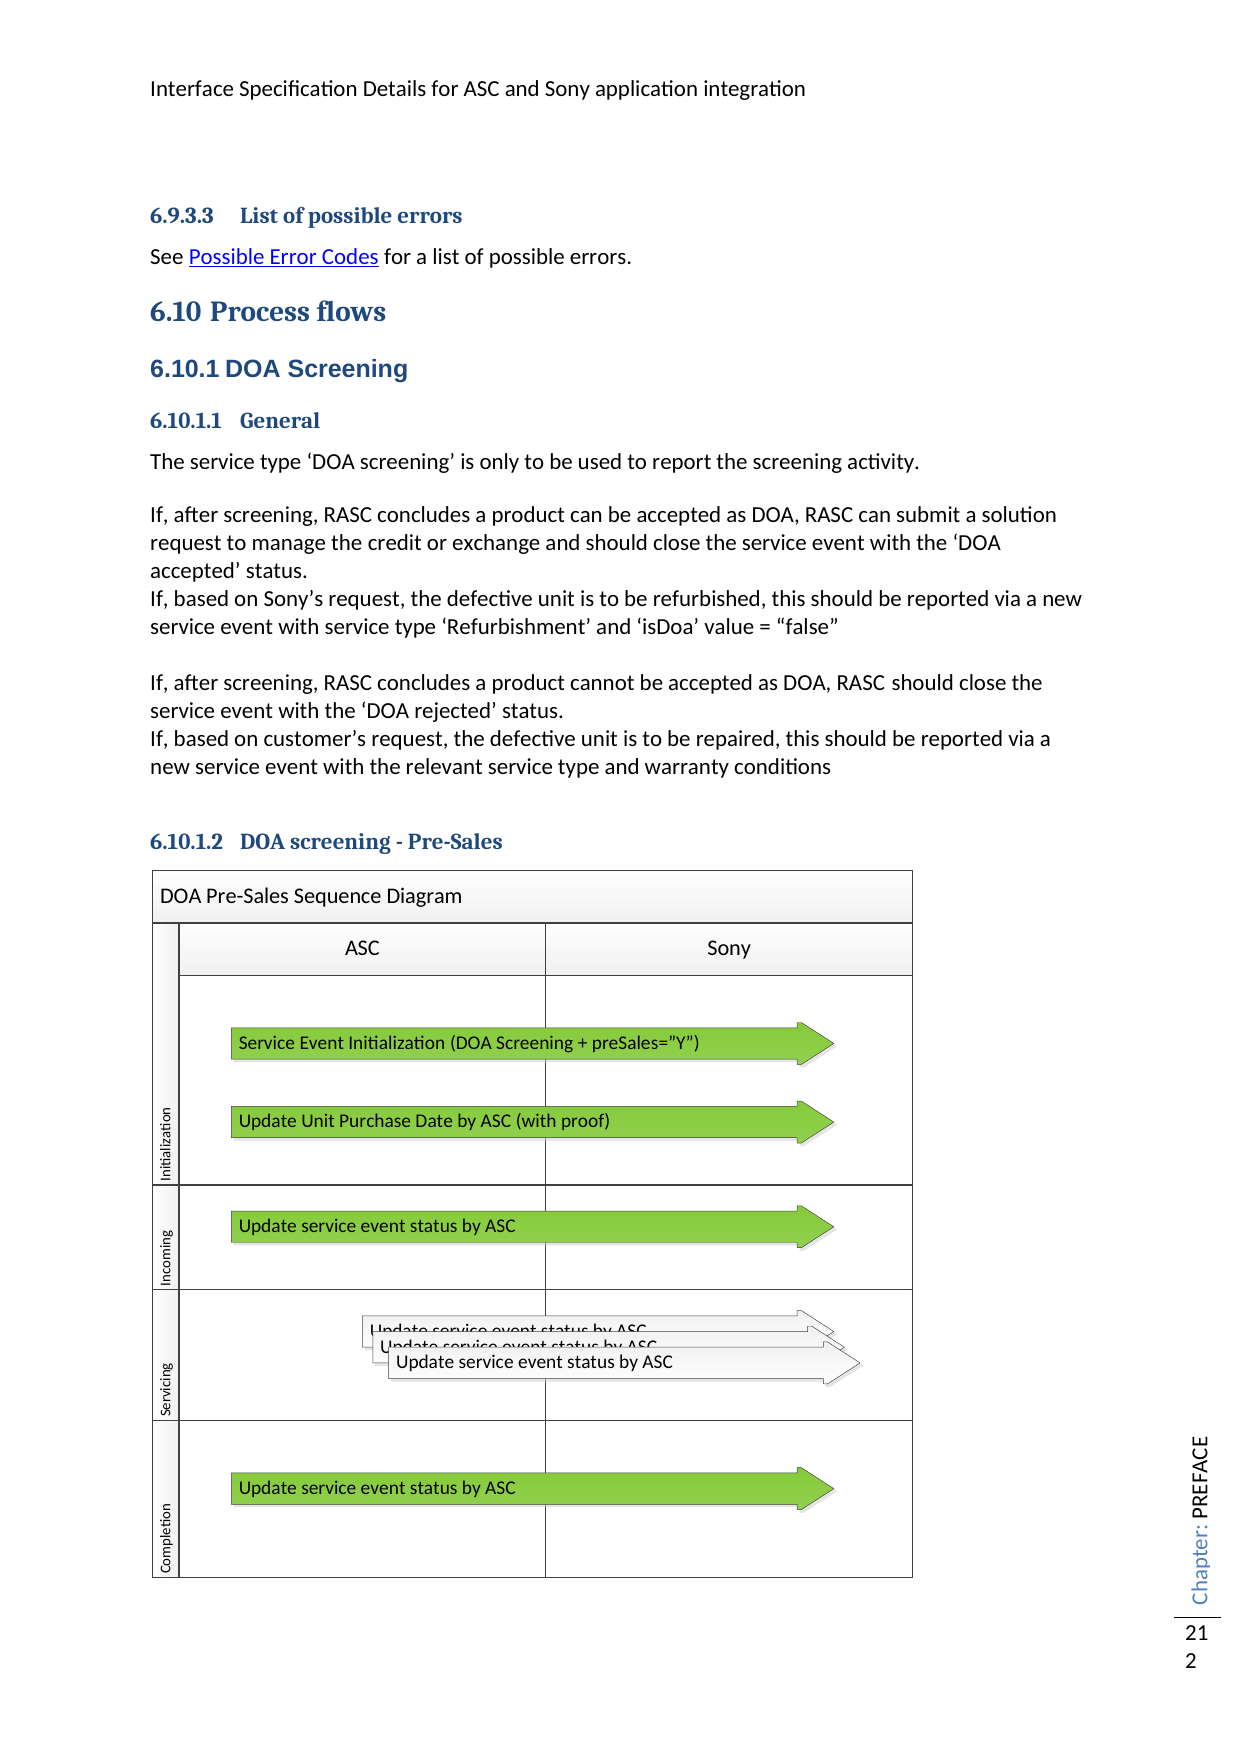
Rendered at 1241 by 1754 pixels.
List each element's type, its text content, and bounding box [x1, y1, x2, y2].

text If, based on Sony’s request, the defective unit is to be refurbished, this should be reported via a new service event with service type ‘Refurbishment’ and ‘isDoa’ value = “false” [150, 584, 1090, 640]
subtitle General [150, 408, 1090, 434]
text The service type ‘DOA screening’ is only to be used to report the screening activity. [150, 447, 1090, 475]
text If, after screening, RASC concludes a product can be accepted as DOA, RASC can submit a solution request to manage the credit or exchange and should close the service event with the ‘DOA accepted’ status. [150, 500, 1090, 584]
subtitle DOA screening - Pre-Sales [150, 829, 1090, 855]
text See Possible Error Codes for a list of possible errors. [150, 242, 1090, 270]
subtitle Process flows [150, 295, 1090, 328]
subtitle List of possible errors [150, 203, 1090, 229]
text If, after screening, RASC concludes a product cannot be accepted as DOA, RASC should close the service event with the ‘DOA rejected’ status. [150, 668, 1090, 724]
text If, based on customer’s request, the defective unit is to be repaired, this should be reported via a new service event with the relevant service type and warranty conditions [150, 724, 1090, 780]
subtitle DOA Screening [150, 354, 1090, 383]
